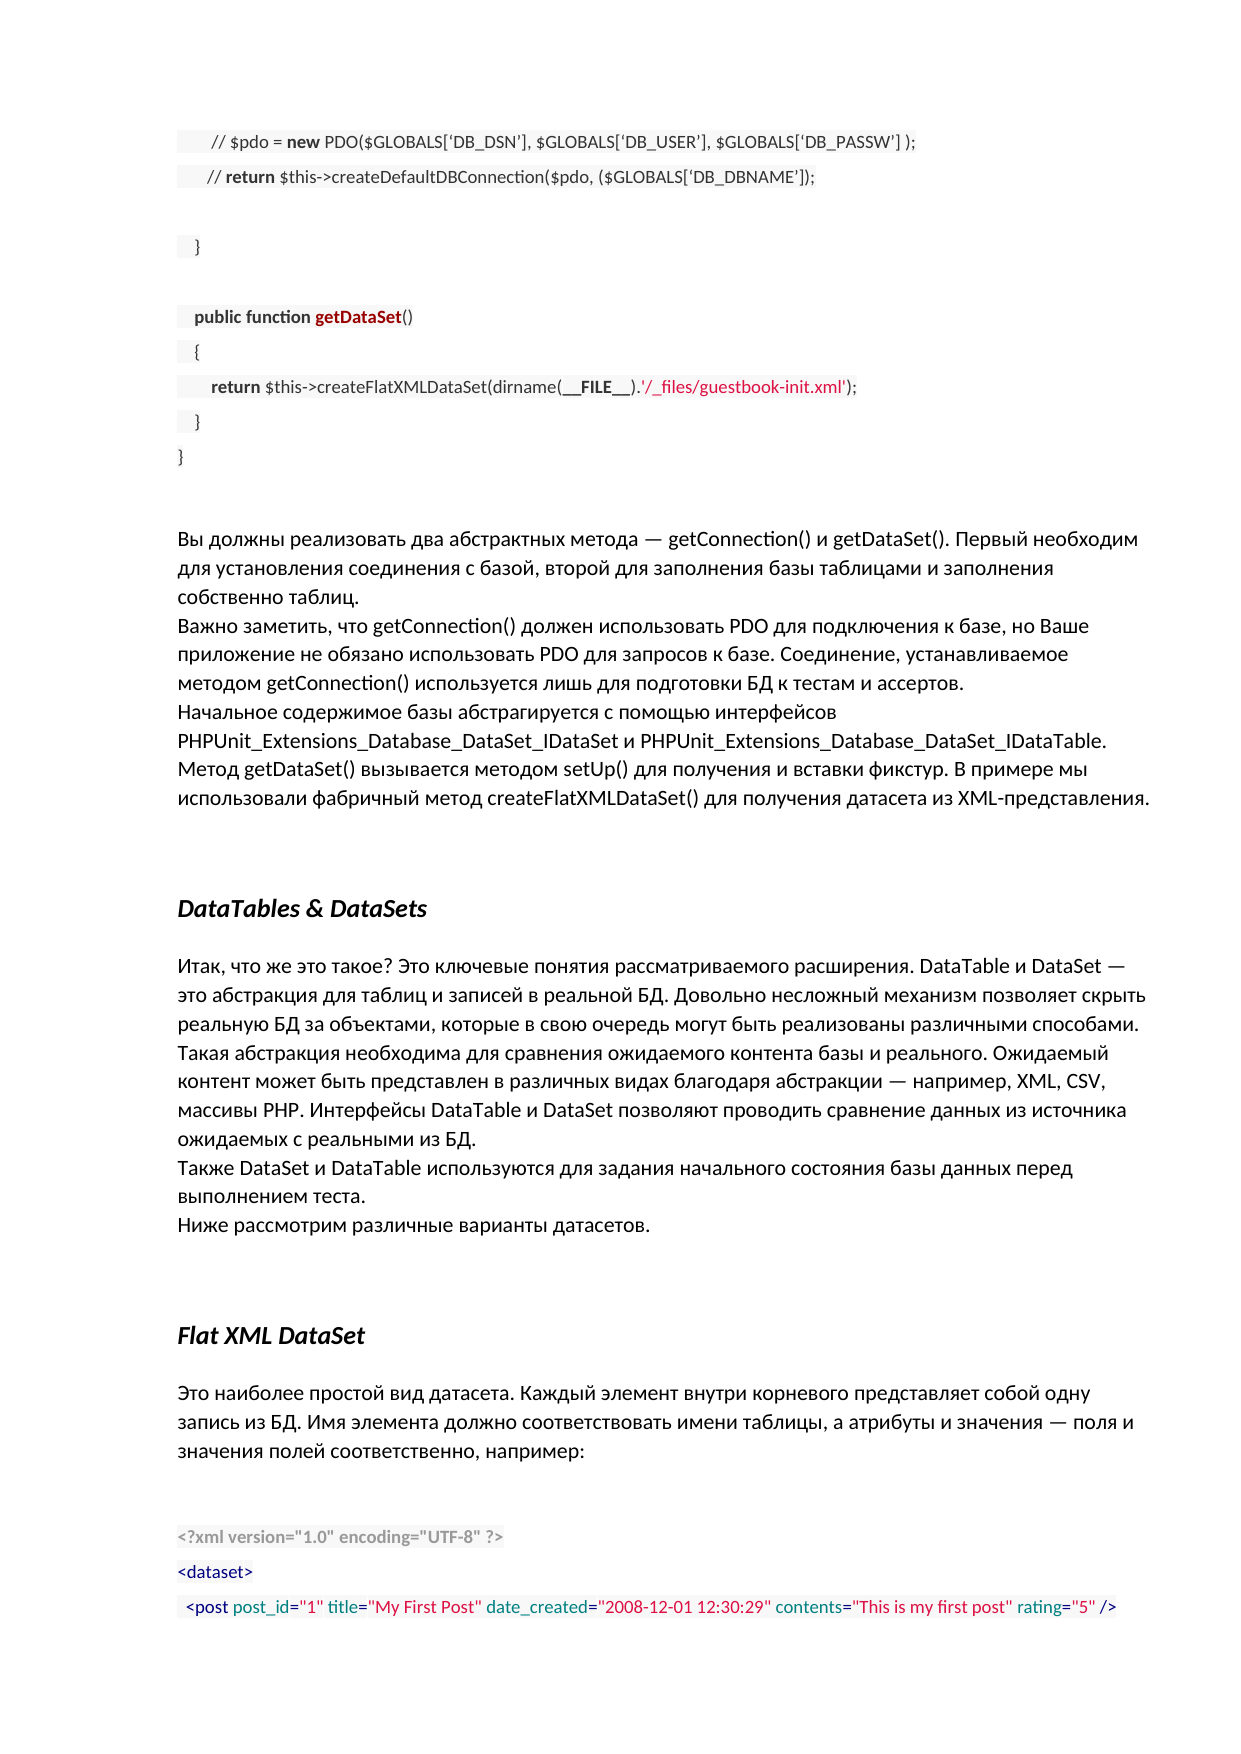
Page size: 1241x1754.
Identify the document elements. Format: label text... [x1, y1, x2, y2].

text { [177, 328, 1152, 363]
text // return $this->createDefaultDBConnection($pdo, ($GLOBALS[‘DB_DBNAME’]); [177, 153, 1152, 188]
subtitle DataTables & DataSets [177, 889, 1152, 924]
text Вы должны реализовать два абстрактных метода — getConnection() и getDataSet(). Первый необходим для установления соединения с базой, второй для заполнения базы таблицами и заполнения собственно таблиц. Важно заметить, что getConnection() должен использовать PDO для подключения к базе, но Ваше приложение не обязано использовать PDO для запросов к базе. Соединение, устанавливаемое методом getConnection() используется лишь для подготовки БД к тестам и ассертов. Начальное содержимое базы абстрагируется с помощью интерфейсов PHPUnit_Extensions_Database_DataSet_IDataSet и PHPUnit_Extensions_Database_DataSet_IDataTable. Метод getDataSet() вызывается методом setUp() для получения и вставки фикстур. В примере мы использовали фабричный метод createFlatXMLDataSet() для получения датасета из XML-представления. [177, 468, 1152, 870]
text // $pdo = new PDO($GLOBALS[‘DB_DSN’], $GLOBALS[‘DB_USER’], $GLOBALS[‘DB_PASSW’] ); [177, 118, 1152, 153]
text Это наиболее простой вид датасета. Каждый элемент внутри корневого представляет собой одну запись из БД. Имя элемента должно соответствовать имени таблицы, а атрибуты и значения — поля и значения полей соответственно, например: [177, 1351, 1152, 1494]
subtitle Flat XML DataSet [177, 1316, 1152, 1351]
text Итак, что же это такое? Это ключевые понятия рассматриваемого расширения. DataTable и DataSet — это абстракция для таблиц и записей в реальной БД. Довольно несложный механизм позволяет скрыть реальную БД за объектами, которые в свою очередь могут быть реализованы различными способами. Такая абстракция необходима для сравнения ожидаемого контента базы и реального. Ожидаемый контент может быть представлен в различных видах благодаря абстракции — например, XML, CSV, массивы PHP. Интерфейсы DataTable и DataSet позволяют проводить сравнение данных из источника ожидаемых с реальными из БД. Также DataSet и DataTable используются для задания начального состояния базы данных перед выполнением теста. Ниже рассмотрим различные варианты датасетов. [177, 924, 1152, 1297]
text return $this->createFlatXMLDataSet(dirname(__FILE__).'/_files/guestbook-init.xml'); [177, 363, 1152, 398]
text } [177, 433, 1152, 468]
text <post post_id="1" title="My First Post" date_created="2008-12-01 12:30:29" contents="This is my first post" rating="5" /> [177, 1583, 1152, 1618]
text <?xml version="1.0" encoding="UTF-8" ?> [177, 1513, 1152, 1548]
text } [177, 398, 1152, 433]
text <dataset> [177, 1548, 1152, 1583]
text public function getDataSet() [177, 293, 1152, 328]
text } [177, 223, 1152, 258]
